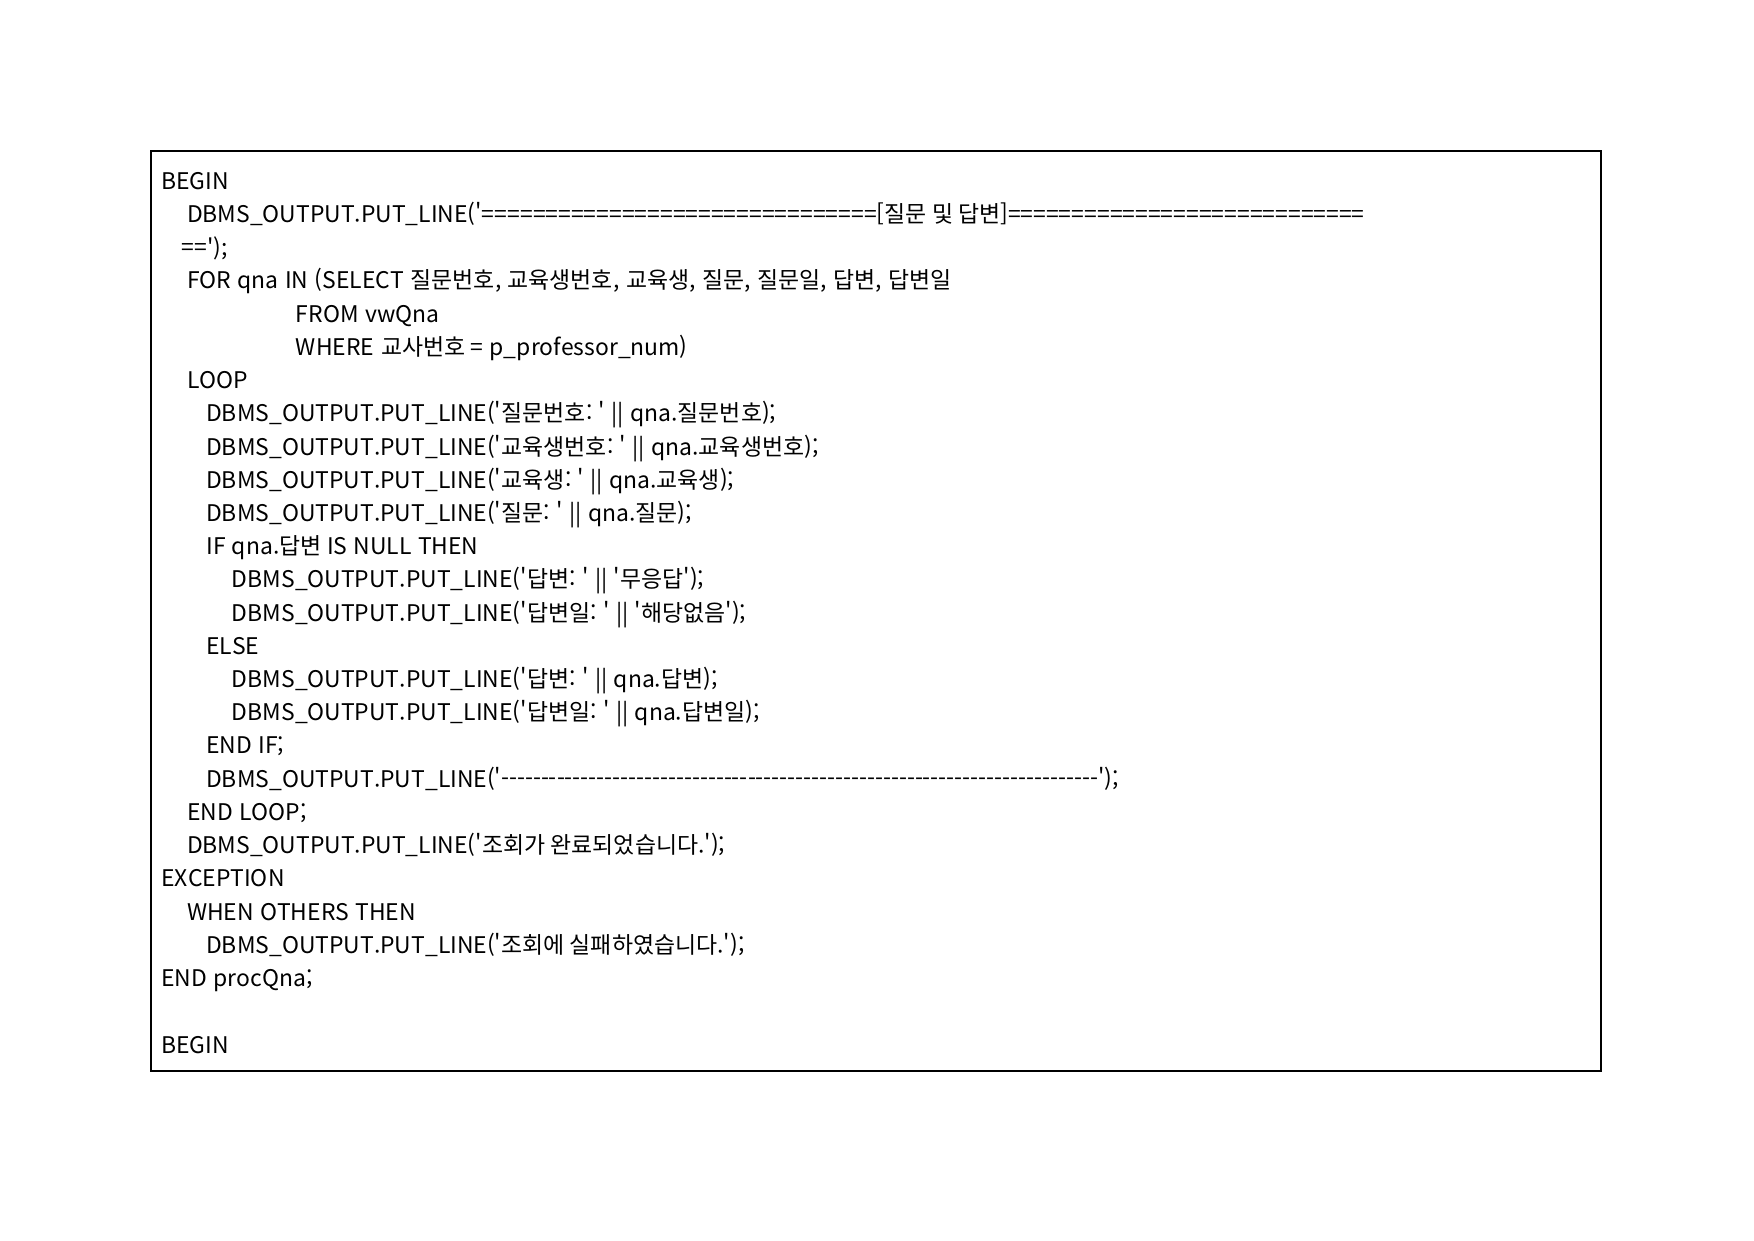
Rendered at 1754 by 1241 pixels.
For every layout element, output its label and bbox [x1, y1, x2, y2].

table_cell [152, 152, 1600, 1070]
